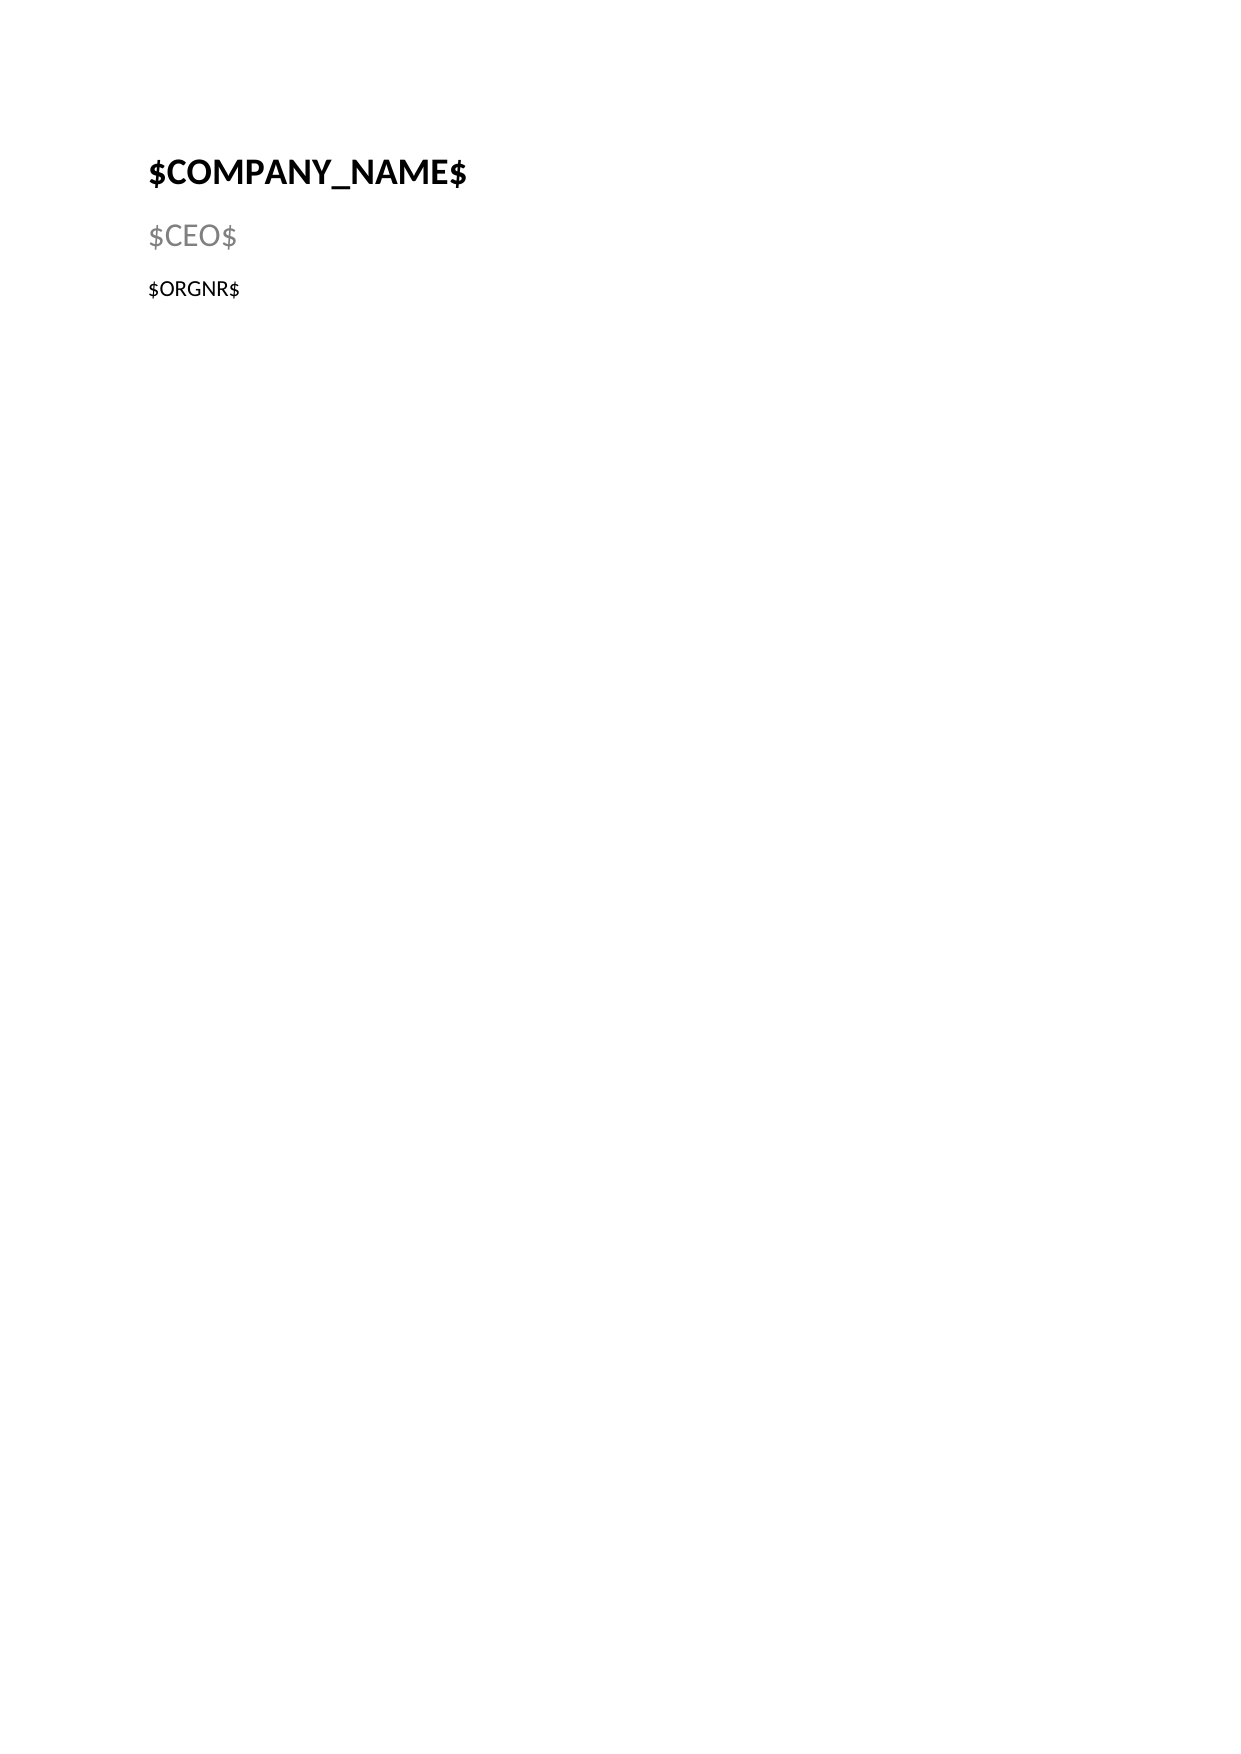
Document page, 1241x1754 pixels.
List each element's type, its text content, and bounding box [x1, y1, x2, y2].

text $CEO$ [148, 214, 1093, 254]
text $ORGNR$ [148, 274, 1093, 302]
text $COMPANY_NAME$ [148, 148, 1093, 193]
